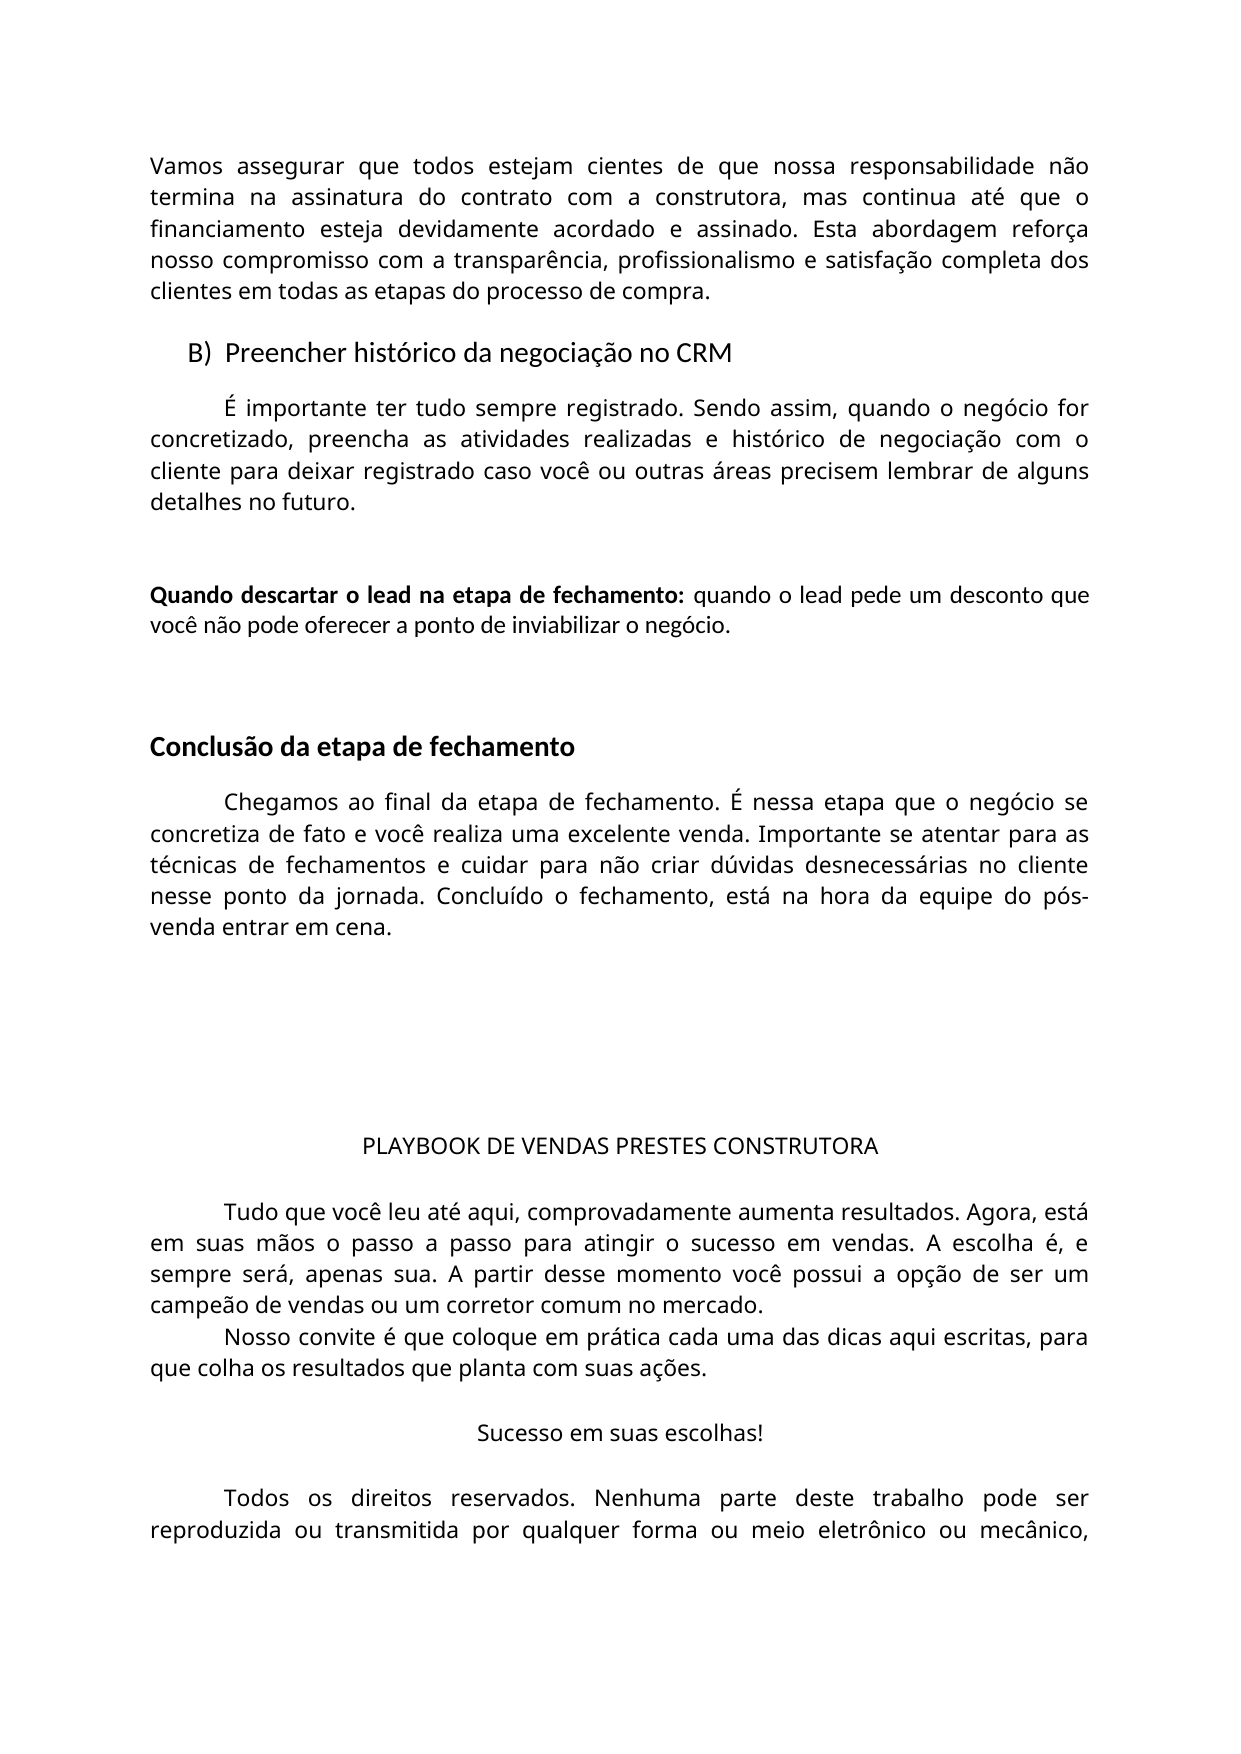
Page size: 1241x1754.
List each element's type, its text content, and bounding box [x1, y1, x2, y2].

text PLAYBOOK DE VENDAS PRESTES CONSTRUTORA [150, 1130, 1090, 1161]
list Preencher histórico da negociação no CRM [187, 334, 1090, 370]
text Sucesso em suas escolhas! [150, 1417, 1090, 1448]
text Vamos assegurar que todos estejam cientes de que nossa responsabilidade não termina na assinatura do contrato com a construtora, mas continua até que o financiamento esteja devidamente acordado e assinado. Esta abordagem reforça nosso compromisso com a transparência, profissionalismo e satisfação completa dos clientes em todas as etapas do processo de compra. [150, 150, 1090, 306]
text Nosso convite é que coloque em prática cada uma das dicas aqui escritas, para que colha os resultados que planta com suas ações. [150, 1320, 1090, 1383]
text Tudo que você leu até aqui, comprovadamente aumenta resultados. Agora, está em suas mãos o passo a passo para atingir o sucesso em vendas. A escolha é, e sempre será, apenas sua. A partir desse momento você possui a opção de ser um campeão de vendas ou um corretor comum no mercado. [150, 1195, 1090, 1320]
text Quando descartar o lead na etapa de fechamento: quando o lead pede um desconto que você não pode oferecer a ponto de inviabilizar o negócio. [150, 579, 1090, 640]
text É importante ter tudo sempre registrado. Sendo assim, quando o negócio for concretizado, preencha as atividades realizadas e histórico de negociação com o cliente para deixar registrado caso você ou outras áreas precisem lembrar de alguns detalhes no futuro. [150, 392, 1090, 517]
text Conclusão da etapa de fechamento [150, 728, 1090, 764]
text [150, 1482, 1090, 1545]
text Chegamos ao final da etapa de fechamento. É nessa etapa que o negócio se concretiza de fato e você realiza uma excelente venda. Importante se atentar para as técnicas de fechamentos e cuidar para não criar dúvidas desnecessárias no cliente nesse ponto da jornada. Concluído o fechamento, está na hora da equipe do pós-venda entrar em cena. [150, 786, 1090, 943]
